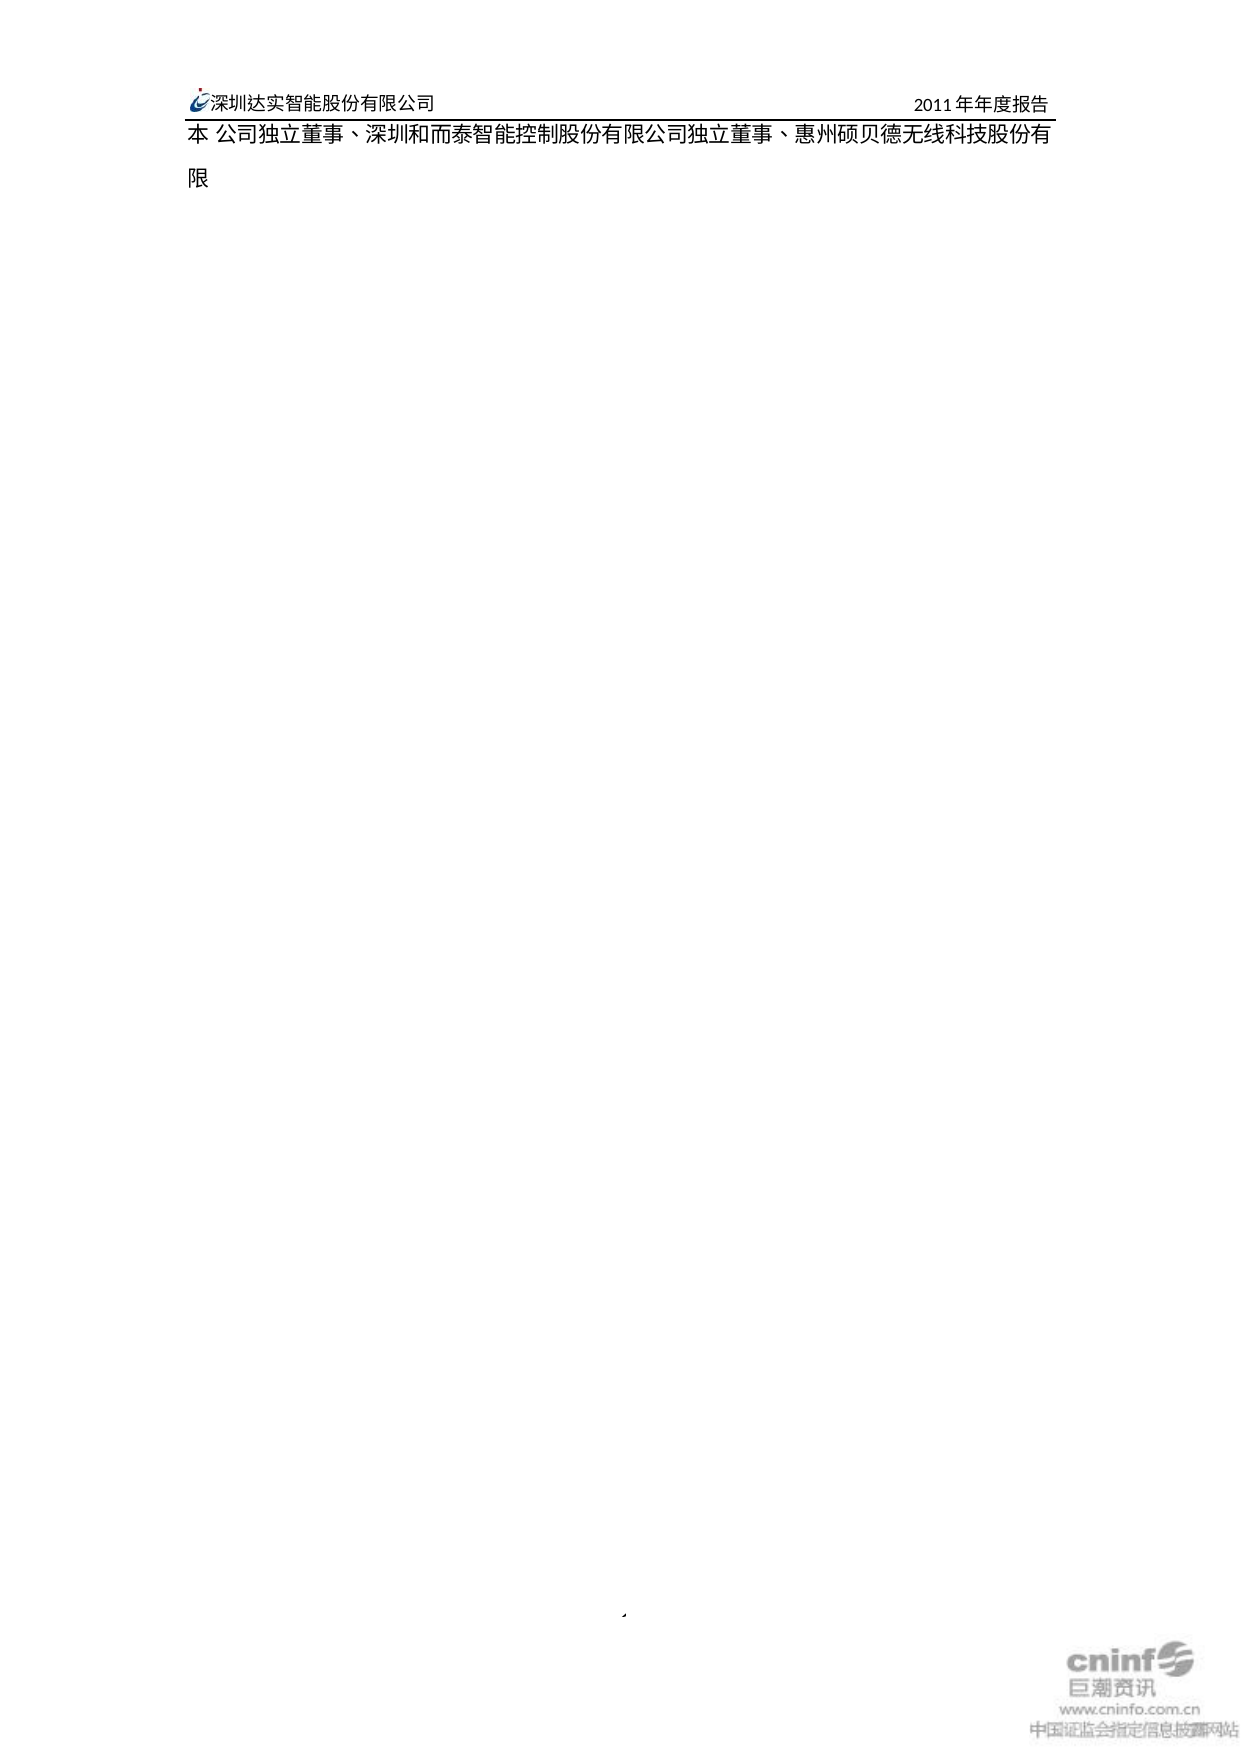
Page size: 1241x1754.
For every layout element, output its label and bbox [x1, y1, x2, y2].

picture [190, 88, 210, 112]
text [187, 119, 1054, 193]
picture [1029, 1633, 1241, 1754]
